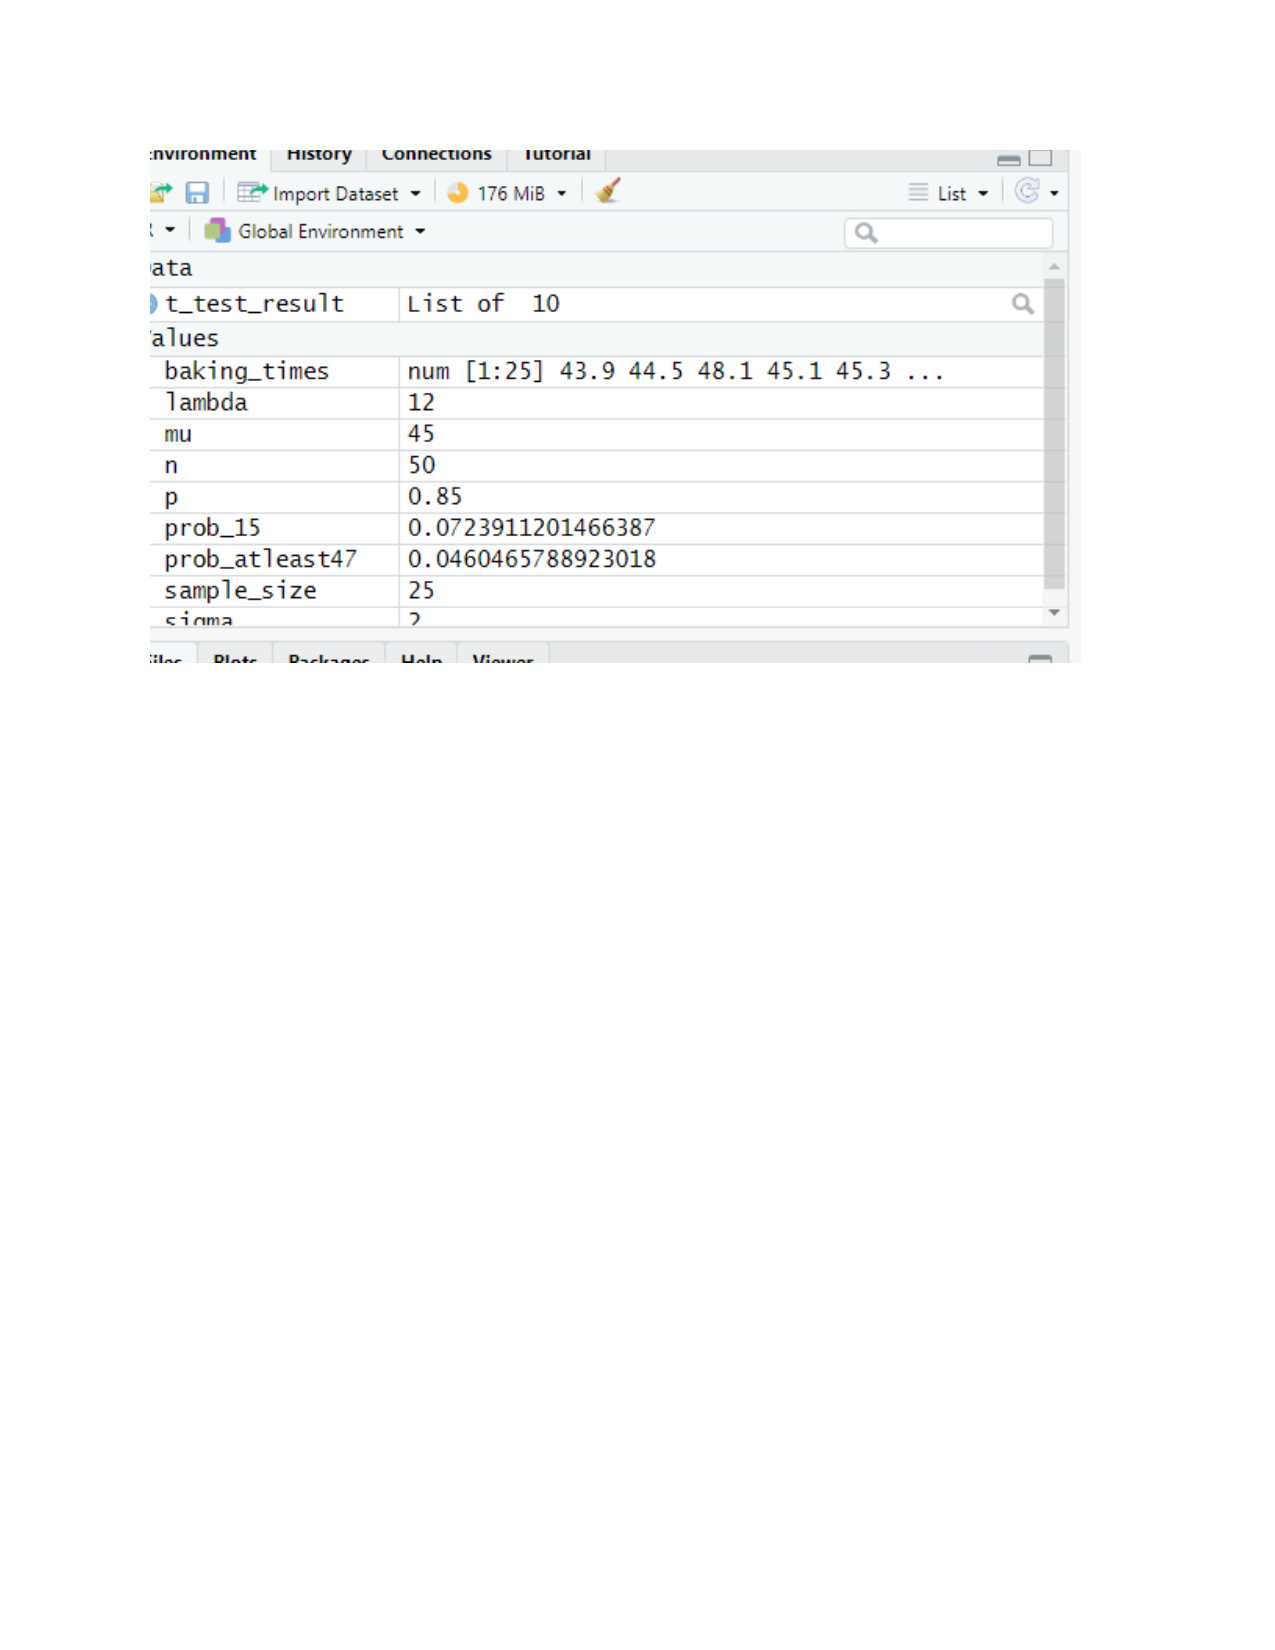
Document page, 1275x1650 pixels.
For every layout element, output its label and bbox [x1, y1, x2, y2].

picture [150, 150, 1082, 663]
